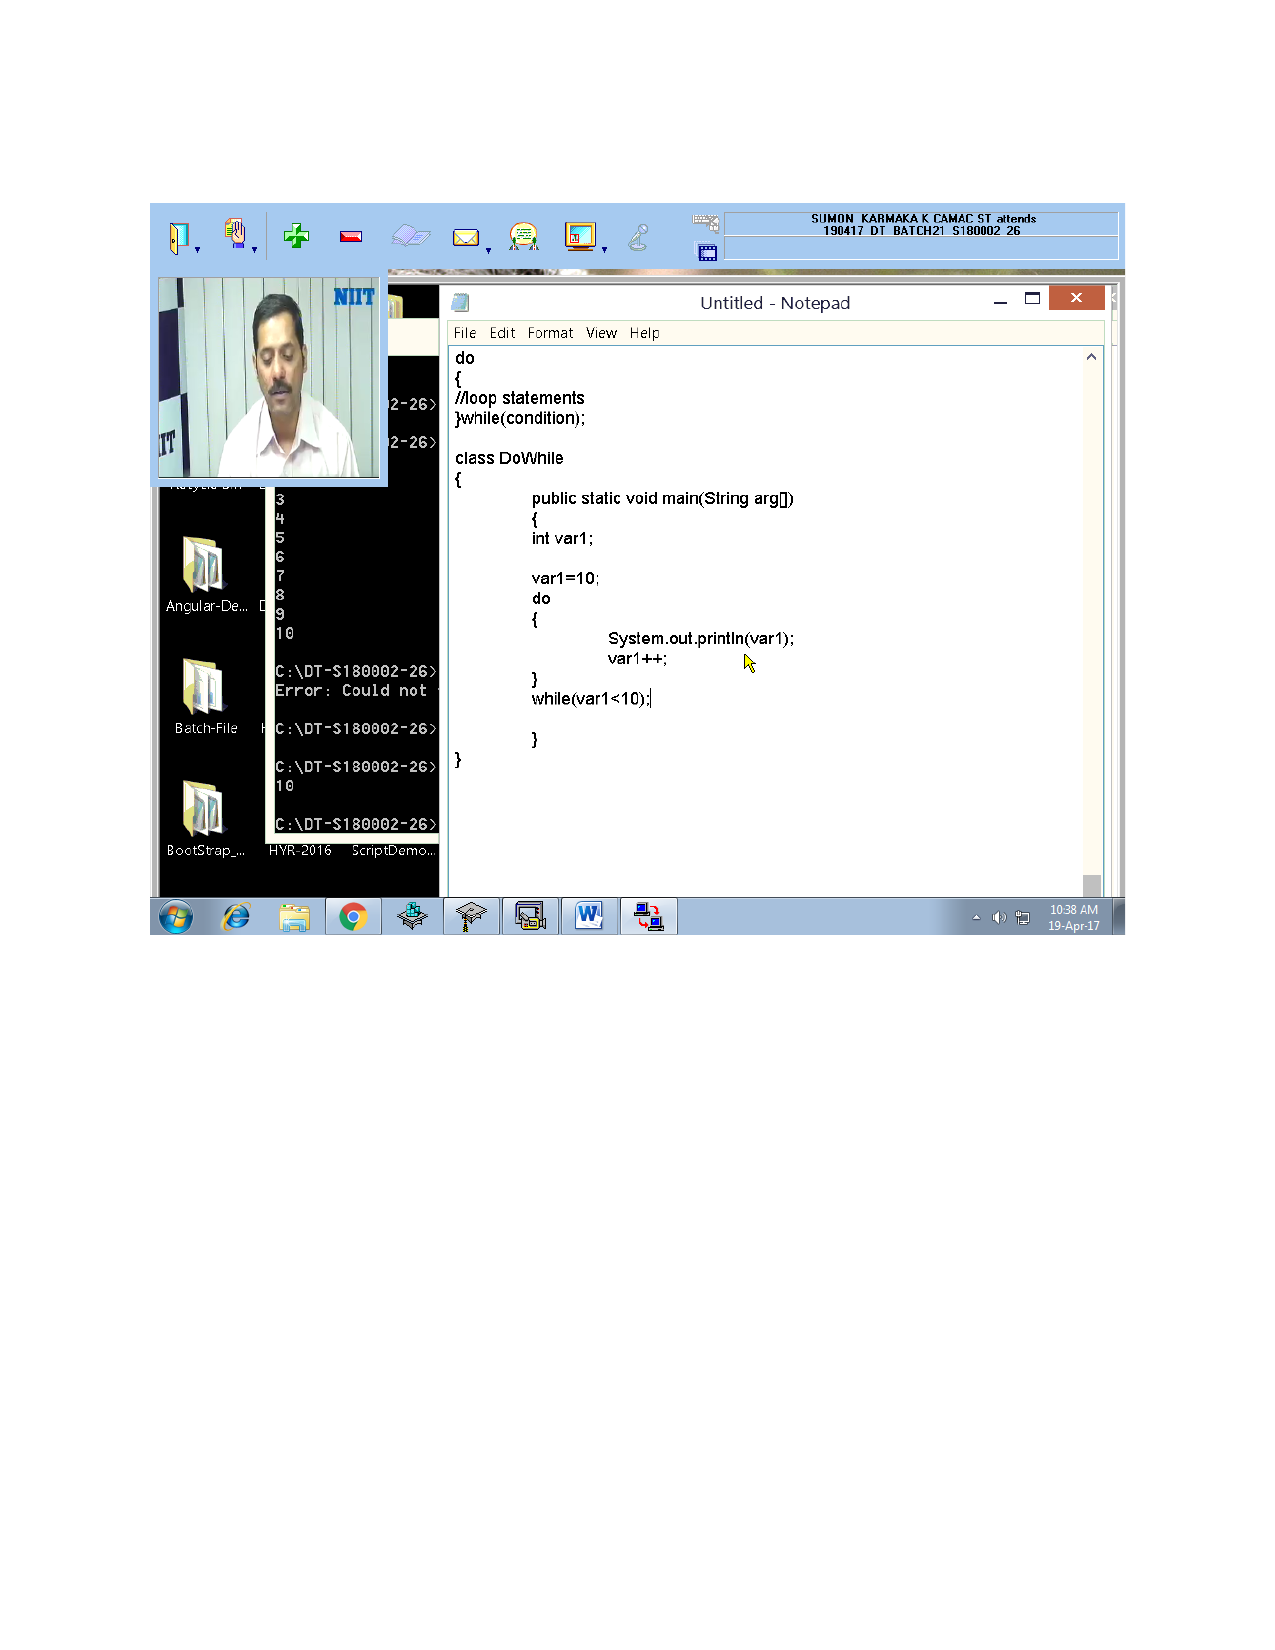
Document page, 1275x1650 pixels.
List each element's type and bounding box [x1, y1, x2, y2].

picture [150, 203, 1125, 935]
